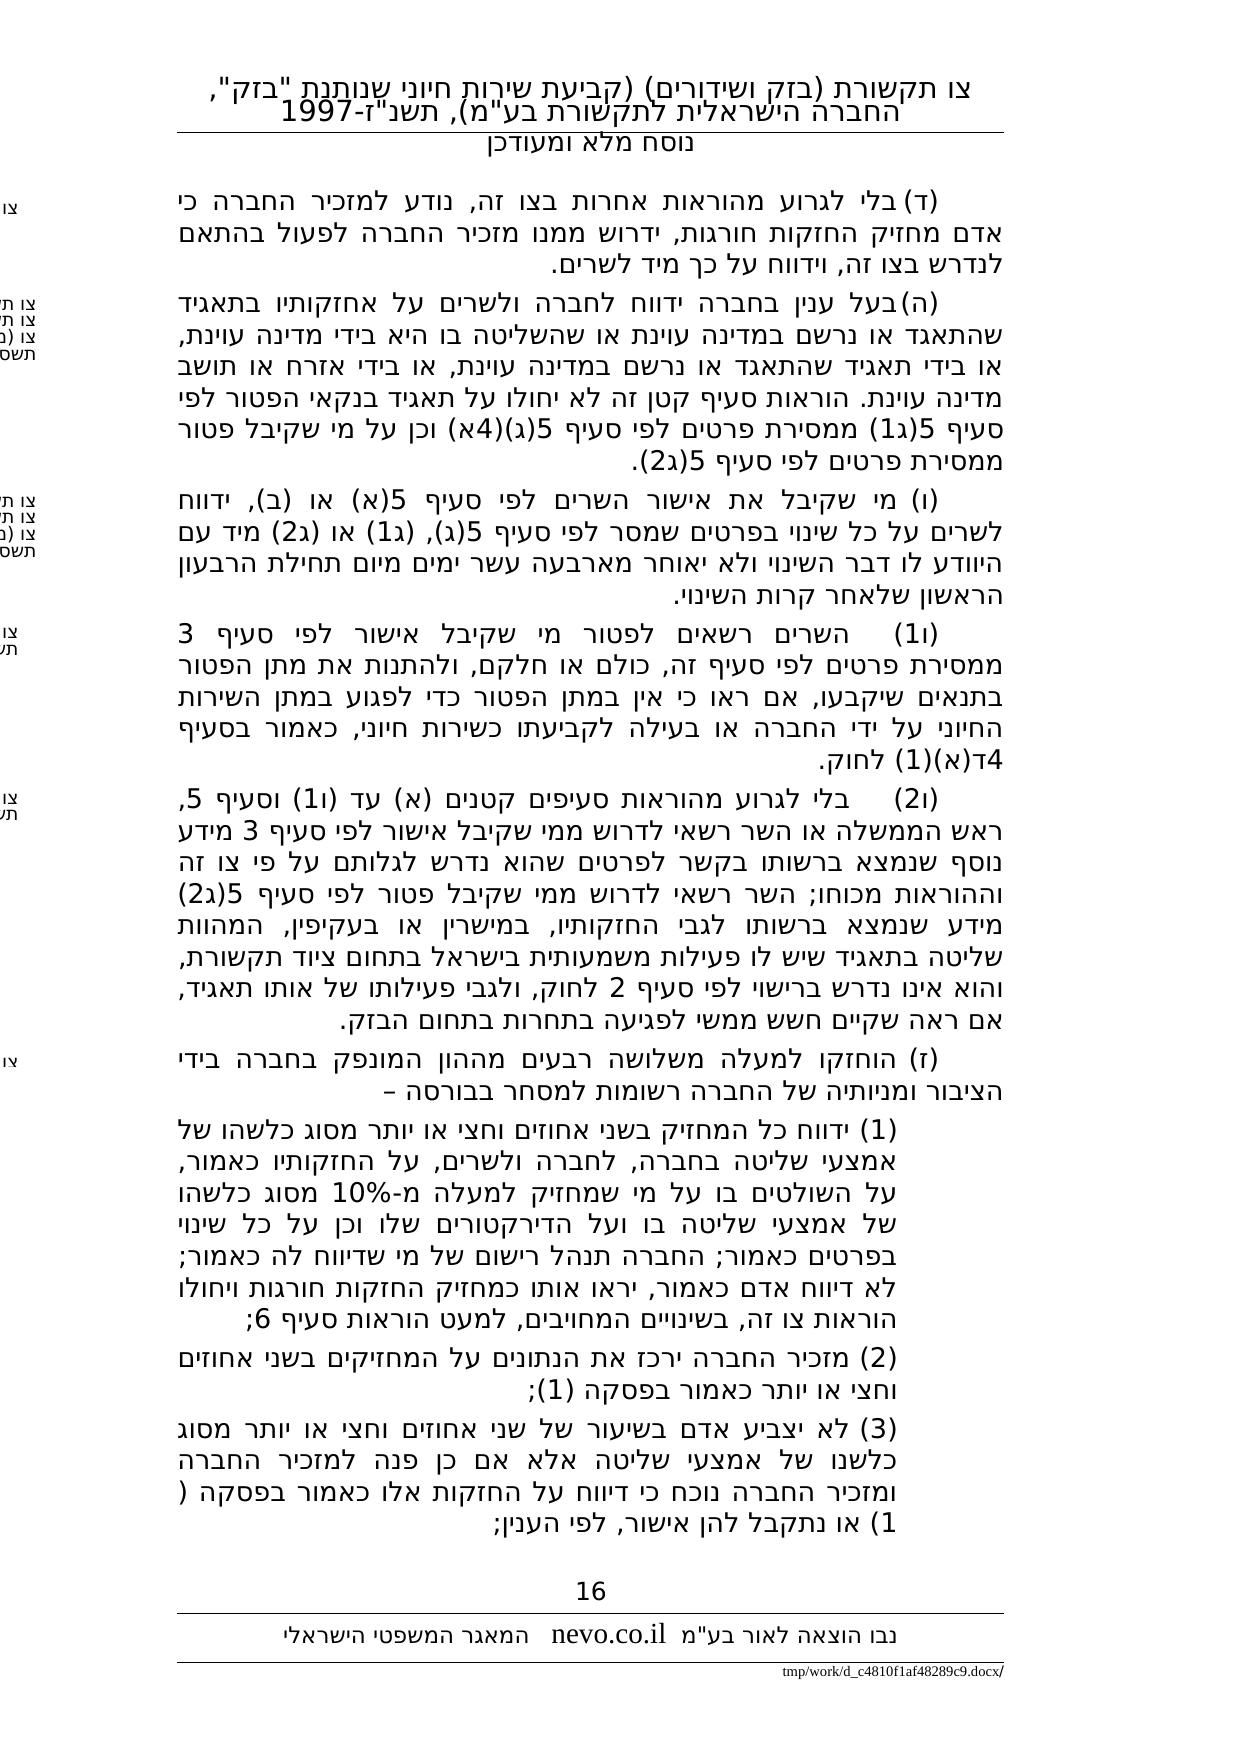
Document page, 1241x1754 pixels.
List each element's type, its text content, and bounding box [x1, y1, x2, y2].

text (ו) מי שקיבל את אישור השרים לפי סעיף 5(א) או (ב), ידווח לשרים על כל שינוי בפרטים שמסר לפי סעיף 5(ג), (ג1) או (ג2) מיד עם היוודע לו דבר השינוי ולא יאוחר מארבעה עשר ימים מיום תחילת הרבעון הראשון שלאחר קרות השינוי. [177, 484, 1004, 611]
text (1) ידווח כל המחזיק בשני אחוזים וחצי או יותר מסוג כלשהו של אמצעי שליטה בחברה, לחברה ולשרים, על החזקותיו כאמור, על השולטים בו על מי שמחזיק למעלה מ-10% מסוג כלשהו של אמצעי שליטה בו ועל הדירקטורים שלו וכן על כל שינוי בפרטים כאמור; החברה תנהל רישום של מי שדיווח לה כאמור; לא דיווח אדם כאמור, יראו אותו כמחזיק החזקות חורגות ויחולו הוראות צו זה, בשינויים המחויבים, למעט הוראות סעיף 6; [177, 1114, 898, 1335]
text (ז) הוחזקו למעלה משלושה רבעים מההון המונפק בחברה בידי הציבור ומניותיה של החברה רשומות למסחר בבורסה – [177, 1043, 1004, 1107]
text (ה) בעל ענין בחברה ידווח לחברה ולשרים על אחזקותיו בתאגיד שהתאגד או נרשם במדינה עוינת או שהשליטה בו היא בידי מדינה עוינת, או בידי תאגיד שהתאגד או נרשם במדינה עוינת, או בידי אזרח או תושב מדינה עוינת. הוראות סעיף קטן זה לא יחולו על תאגיד בנקאי הפטור לפי סעיף 5(ג1) ממסירת פרטים לפי סעיף 5(ג)(4א) וכן על מי שקיבל פטור ממסירת פרטים לפי סעיף 5(ג2). [177, 287, 1004, 477]
text (3) לא יצביע אדם בשיעור של שני אחוזים וחצי או יותר מסוג כלשנו של אמצעי שליטה אלא אם כן פנה למזכיר החברה ומזכיר החברה נוכח כי דיווח על החזקות אלו כאמור בפסקה (1) או נתקבל להן אישור, לפי הענין; [177, 1413, 898, 1539]
text (ו2) בלי לגרוע מהוראות סעיפים קטנים (א) עד (ו1) וסעיף 5, ראש הממשלה או השר רשאי לדרוש ממי שקיבל אישור לפי סעיף 3 מידע נוסף שנמצא ברשותו בקשר לפרטים שהוא נדרש לגלותם על פי צו זה וההוראות מכוחו; השר רשאי לדרוש ממי שקיבל פטור לפי סעיף 5(ג2) מידע שנמצא ברשותו לגבי החזקותיו, במישרין או בעקיפין, המהוות שליטה בתאגיד שיש לו פעילות משמעותית בישראל בתחום ציוד תקשורת, והוא אינו נדרש ברישוי לפי סעיף 2 לחוק, ולגבי פעילותו של אותו תאגיד, אם ראה שקיים חשש ממשי לפגיעה בתחרות בתחום הבזק. [177, 783, 1004, 1036]
text (ד) בלי לגרוע מהוראות אחרות בצו זה, נודע למזכיר החברה כי אדם מחזיק החזקות חורגות, ידרוש ממנו מזכיר החברה לפעול בהתאם לנדרש בצו זה, וידווח על כך מיד לשרים. [177, 185, 1004, 280]
text (ו1) השרים רשאים לפטור מי שקיבל אישור לפי סעיף 3 ממסירת פרטים לפי סעיף זה, כולם או חלקם, ולהתנות את מתן הפטור בתנאים שיקבעו, אם ראו כי אין במתן הפטור כדי לפגוע במתן השירות החיוני על ידי החברה או בעילה לקביעתו כשירות חיוני, כאמור בסעיף 4ד(א)(1) לחוק. [177, 618, 1004, 776]
text (2) מזכיר החברה ירכז את הנתונים על המחזיקים בשני אחוזים וחצי או יותר כאמור בפסקה (1); [177, 1342, 898, 1406]
